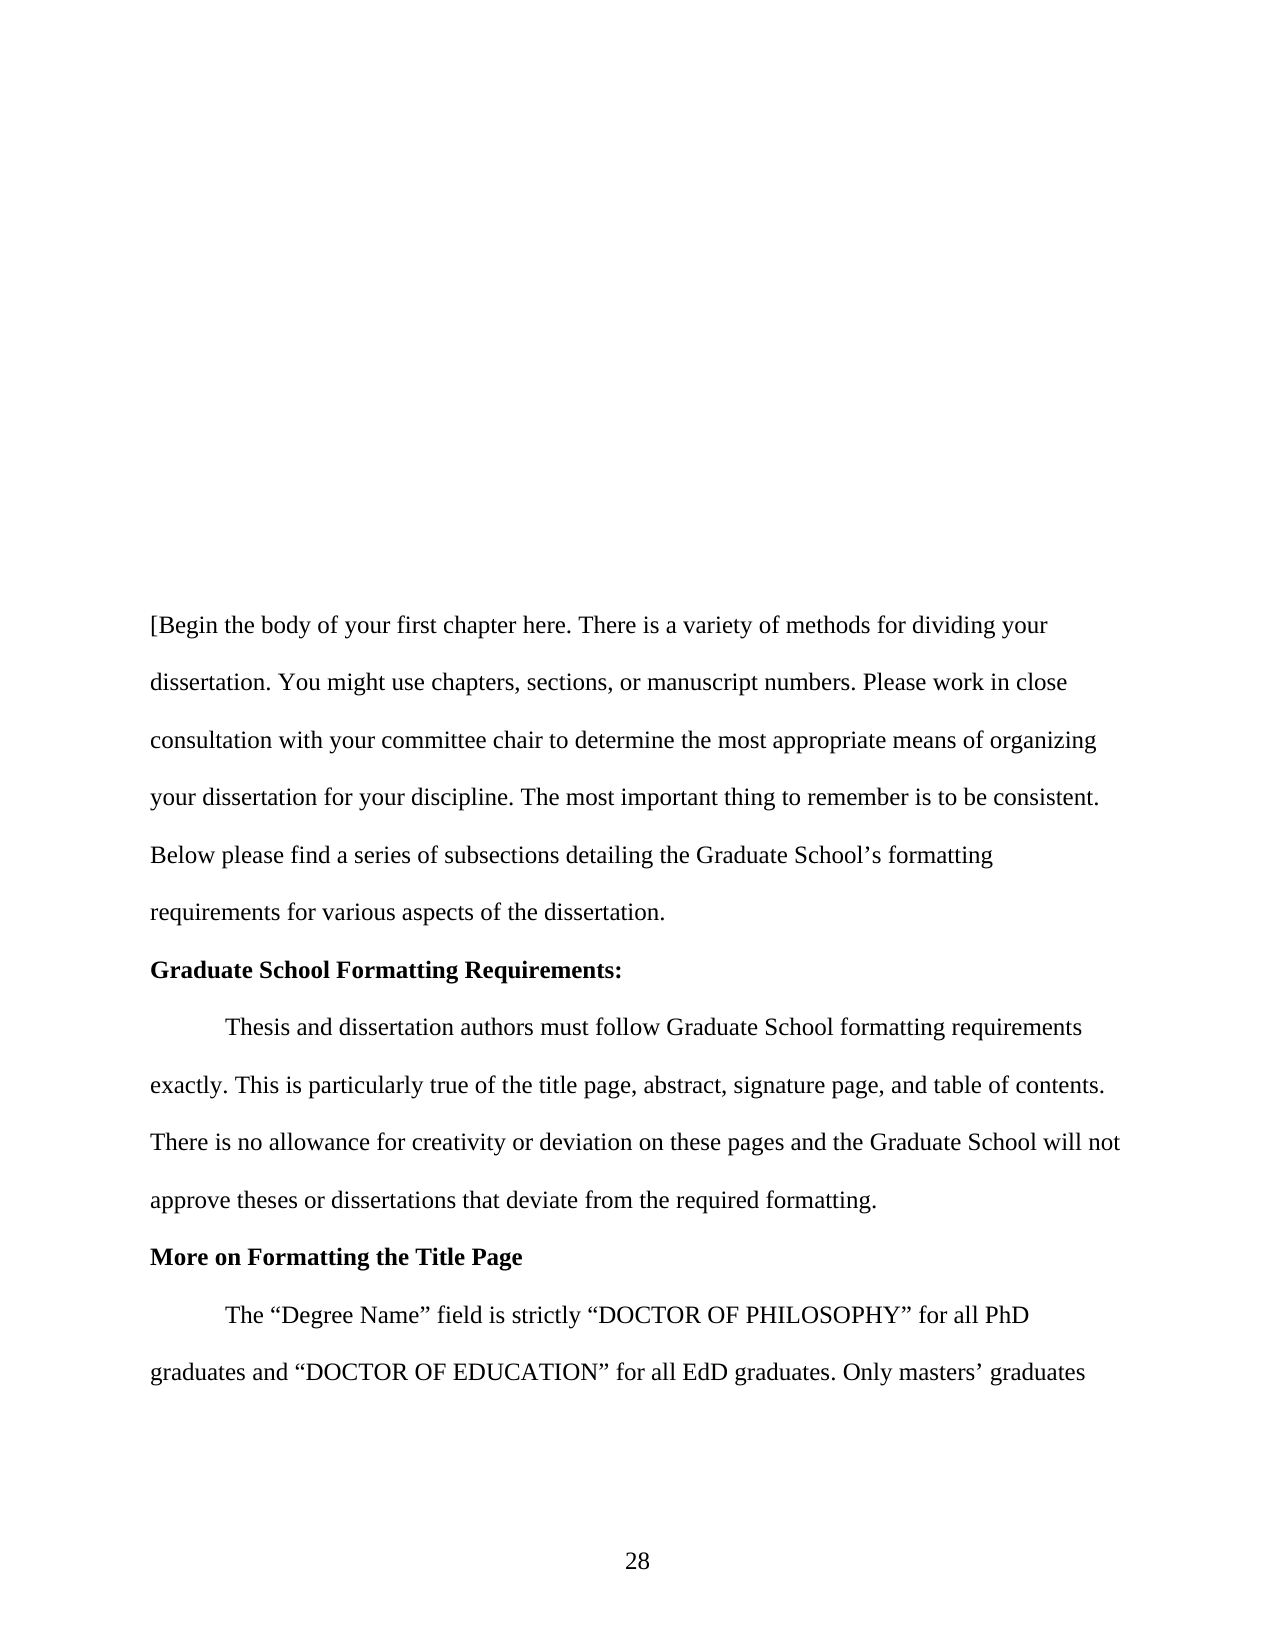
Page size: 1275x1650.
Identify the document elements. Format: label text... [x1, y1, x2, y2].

text More on Formatting the Title Page [150, 1242, 1125, 1271]
text Graduate School Formatting Requirements: [150, 955, 1125, 984]
text [Begin the body of your first chapter here. There is a variety of methods for dividing your dissertation. You might use chapters, sections, or manuscript numbers. Please work in close consultation with your committee chair to determine the most appropriate means of organizing your dissertation for your discipline. The most important thing to remember is to be consistent. Below please find a series of subsections detailing the Graduate School’s formatting requirements for various aspects of the dissertation. [150, 610, 1125, 926]
text Thesis and dissertation authors must follow Graduate School formatting requirements exactly. This is particularly true of the title page, abstract, signature page, and table of contents. There is no allowance for creativity or deviation on these pages and the Graduate School will not approve theses or dissertations that deviate from the required formatting. [150, 1012, 1125, 1214]
